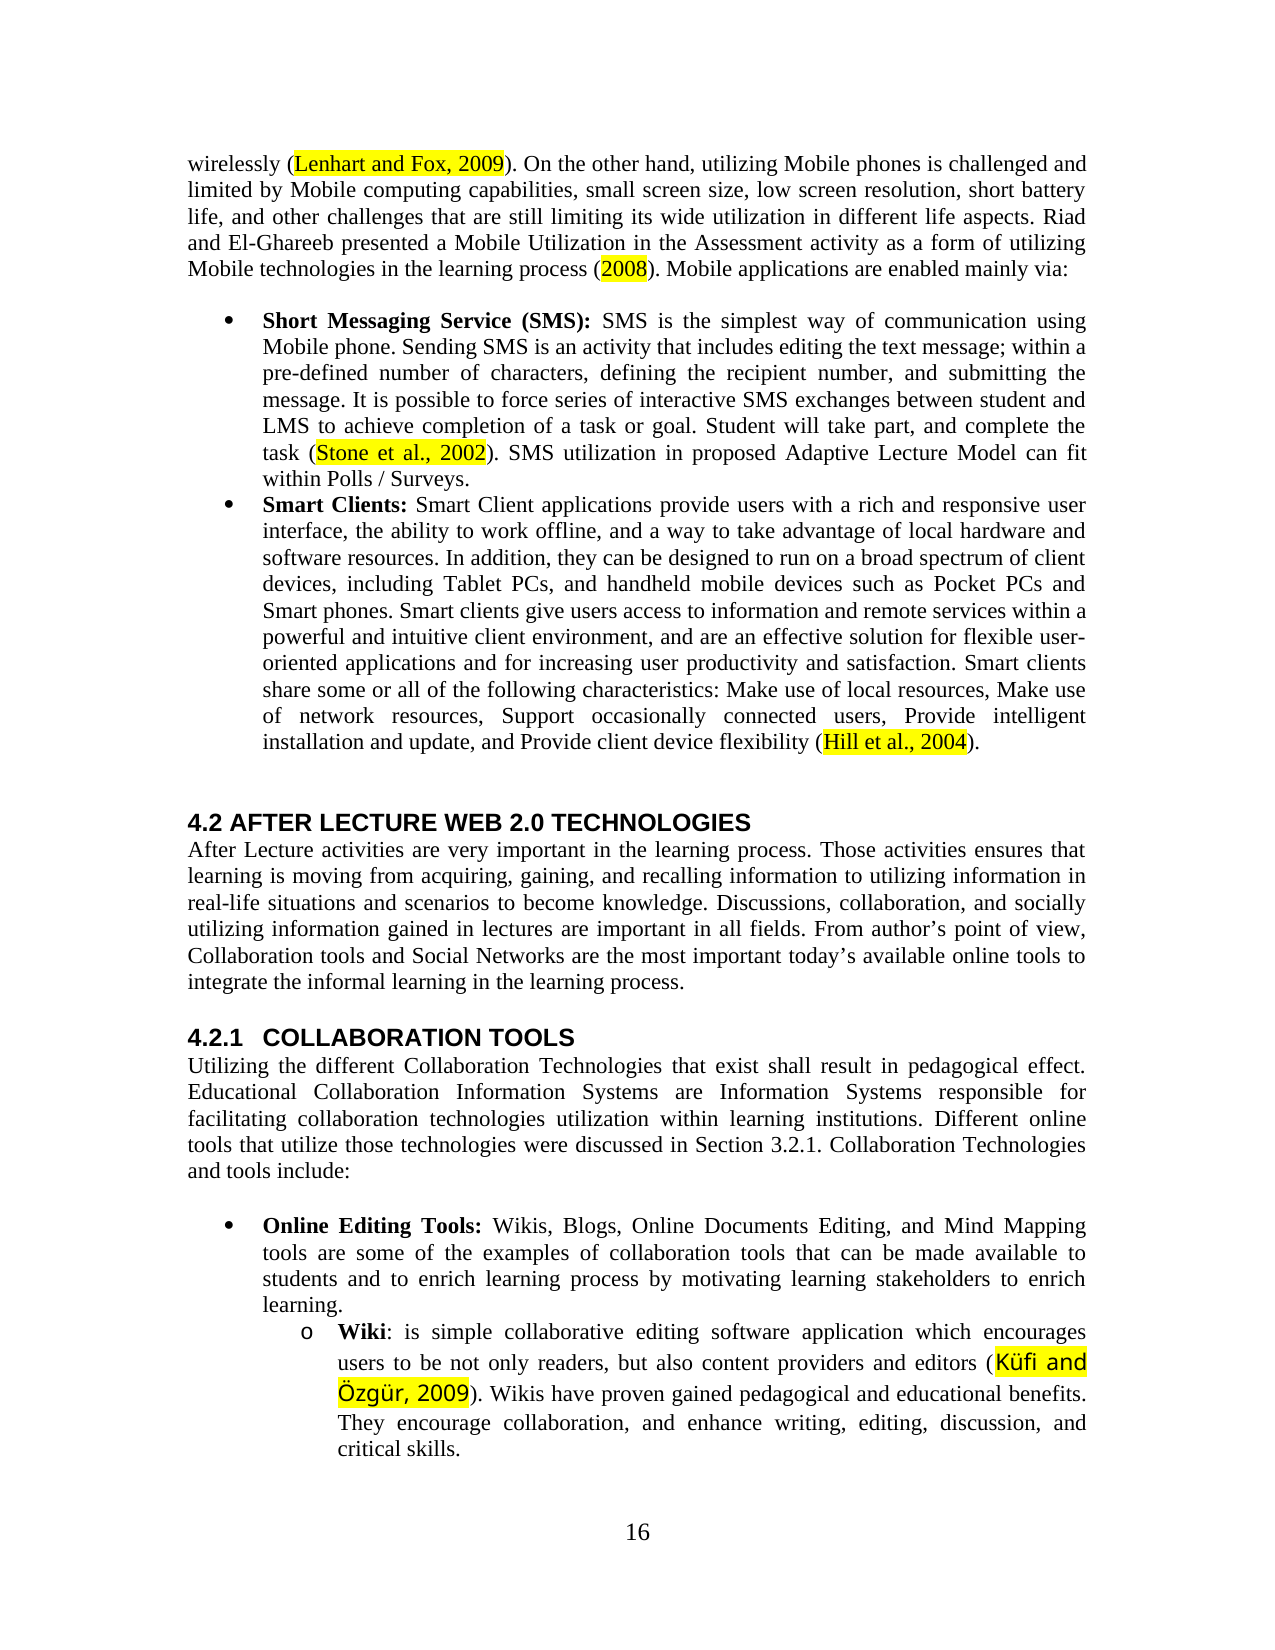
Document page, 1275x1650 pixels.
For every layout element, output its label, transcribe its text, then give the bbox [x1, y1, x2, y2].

list Short Messaging Service (SMS): SMS is the simplest way of communication using Mobile phone. Sending SMS is an activity that includes editing the text message; within a pre-defined number of characters, defining the recipient number, and submitting the message. It is possible to force series of interactive SMS exchanges between student and LMS to achieve completion of a task or goal. Student will take part, and complete the task (Stone et al., 2002). SMS utilization in proposed Adaptive Lecture Model can fit within Polls / Surveys. [225, 307, 1087, 491]
list Online Editing Tools: Wikis, Blogs, Online Documents Editing, and Mind Mapping tools are some of the examples of collaboration tools that can be made available to students and to enrich learning process by motivating learning stakeholders to enrich learning. [225, 1212, 1087, 1318]
list COLLABORATION TOOLS [187, 1023, 1087, 1052]
text After Lecture activities are very important in the learning process. Those activities ensures that learning is moving from acquiring, gaining, and recalling information to utilizing information in real-life situations and scenarios to become knowledge. Discussions, collaboration, and socially utilizing information gained in lectures are important in all fields. From author’s point of view, Collaboration tools and Social Networks are the most important today’s available online tools to integrate the informal learning in the learning process. [187, 836, 1087, 994]
text Utilizing the different Collaboration Technologies that exist shall result in pedagogical effect. Educational Collaboration Information Systems are Information Systems responsible for facilitating collaboration technologies utilization within learning institutions. Different online tools that utilize those technologies were discussed in Section 3.2.1. Collaboration Technologies and tools include: [187, 1052, 1087, 1184]
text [187, 150, 1087, 282]
list Wiki: is simple collaborative editing software application which encourages users to be not only readers, but also content providers and editors (Küfi and Özgür, 2009). Wikis have proven gained pedagogical and educational benefits. They encourage collaboration, and enhance writing, editing, discussion, and critical skills. [300, 1318, 1087, 1461]
list Smart Clients: Smart Client applications provide users with a rich and responsive user interface, the ability to work offline, and a way to take advantage of local hardware and software resources. In addition, they can be designed to run on a broad spectrum of client devices, including Tablet PCs, and handheld mobile devices such as Pocket PCs and Smart phones. Smart clients give users access to information and remote services within a powerful and intuitive client environment, and are an effective solution for flexible user-oriented applications and for increasing user productivity and satisfaction. Smart clients share some or all of the following characteristics: Make use of local resources, Make use of network resources, Support occasionally connected users, Provide intelligent installation and update, and Provide client device flexibility (Hill et al., 2004). [225, 491, 1087, 755]
text 4.2 AFTER LECTURE WEB 2.0 TECHNOLOGIES [187, 807, 1087, 836]
